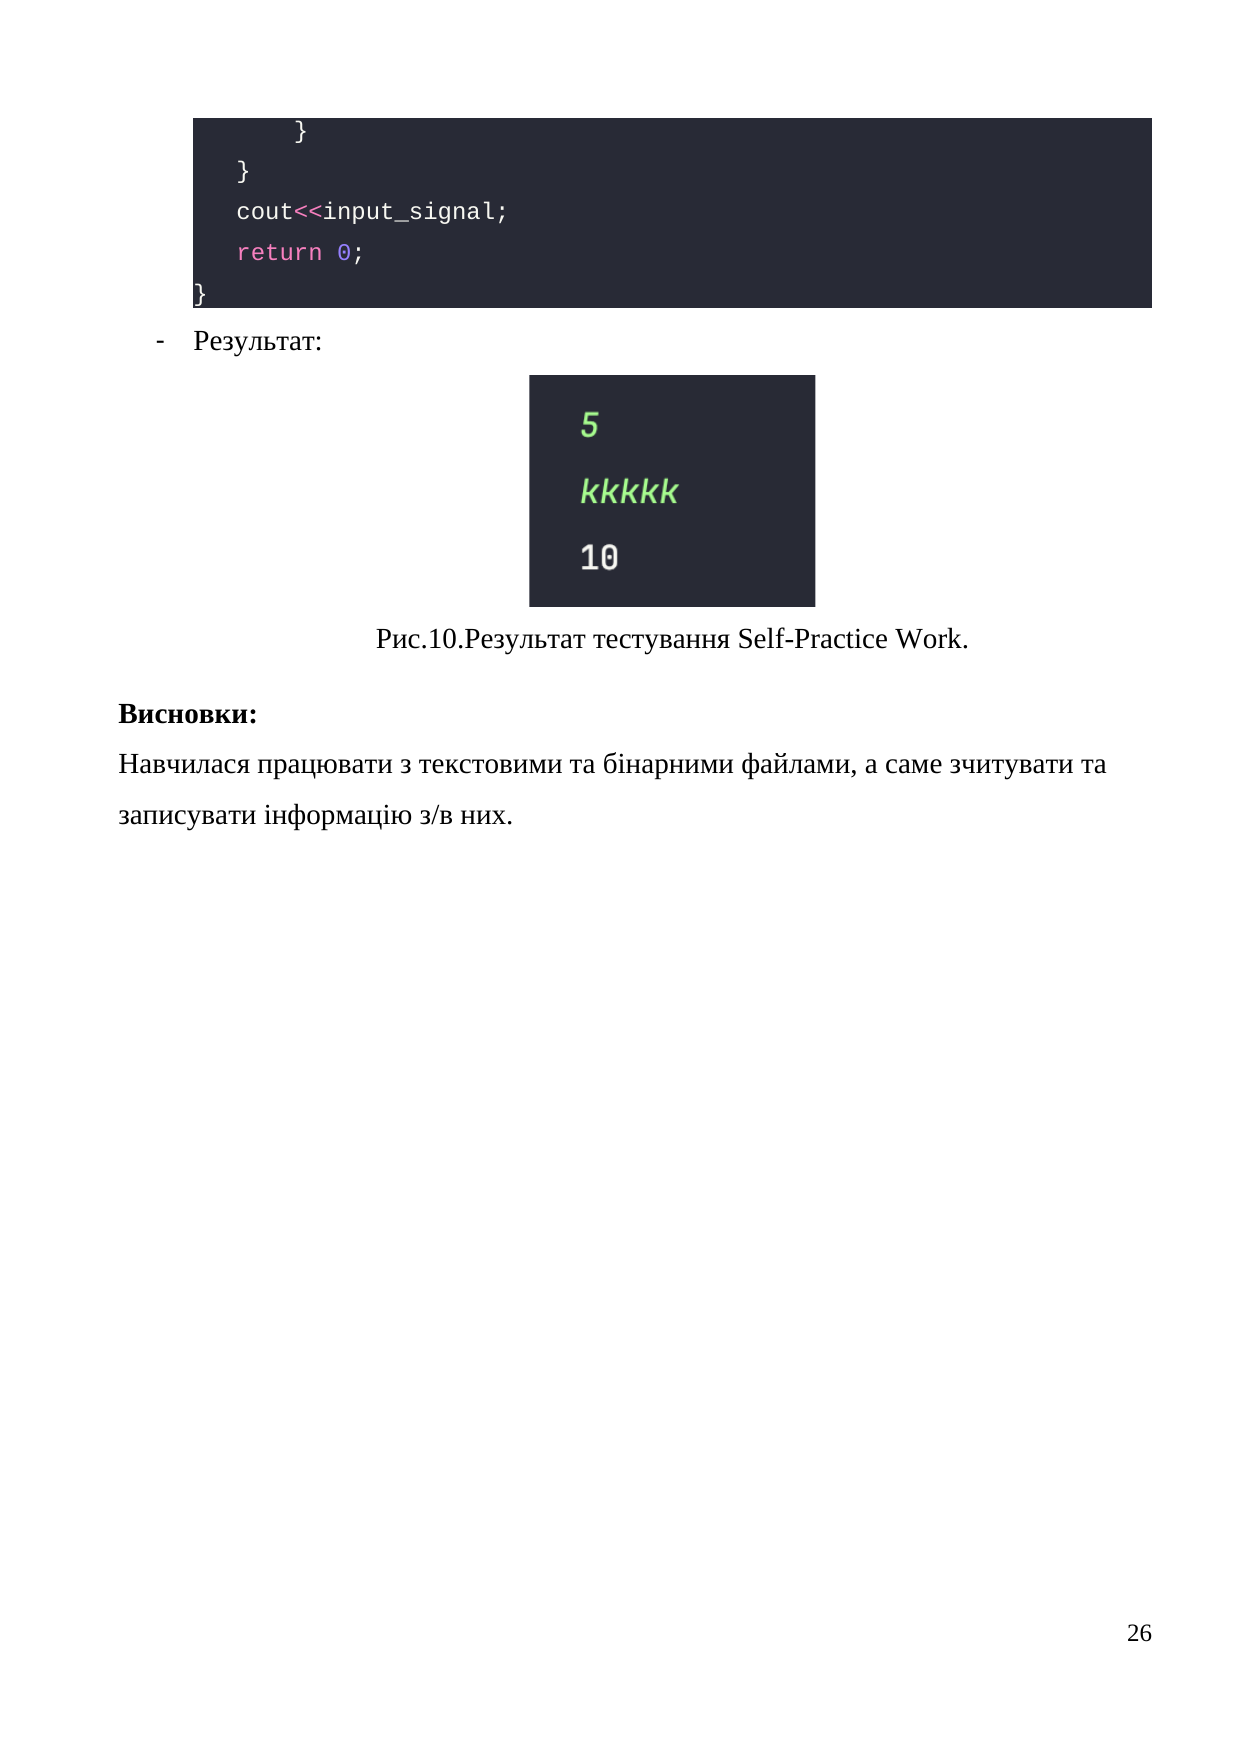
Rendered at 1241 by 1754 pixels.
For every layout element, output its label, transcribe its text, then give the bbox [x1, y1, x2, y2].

text Рис.10.Результат тестування Self-Practice Work. [193, 621, 1152, 654]
picture [529, 375, 816, 607]
text cout<<input_signal; [193, 199, 1152, 227]
text return 0; [193, 240, 1152, 267]
list Результат: [156, 322, 1152, 357]
subtitle Висновки: [118, 696, 1152, 730]
text } [193, 159, 1152, 186]
text Навчилася працювати з текстовими та бінарними файлами, а саме зчитувати та записувати інформацію з/в них. [118, 746, 1152, 830]
text } [193, 118, 1152, 145]
text } [193, 281, 1152, 308]
